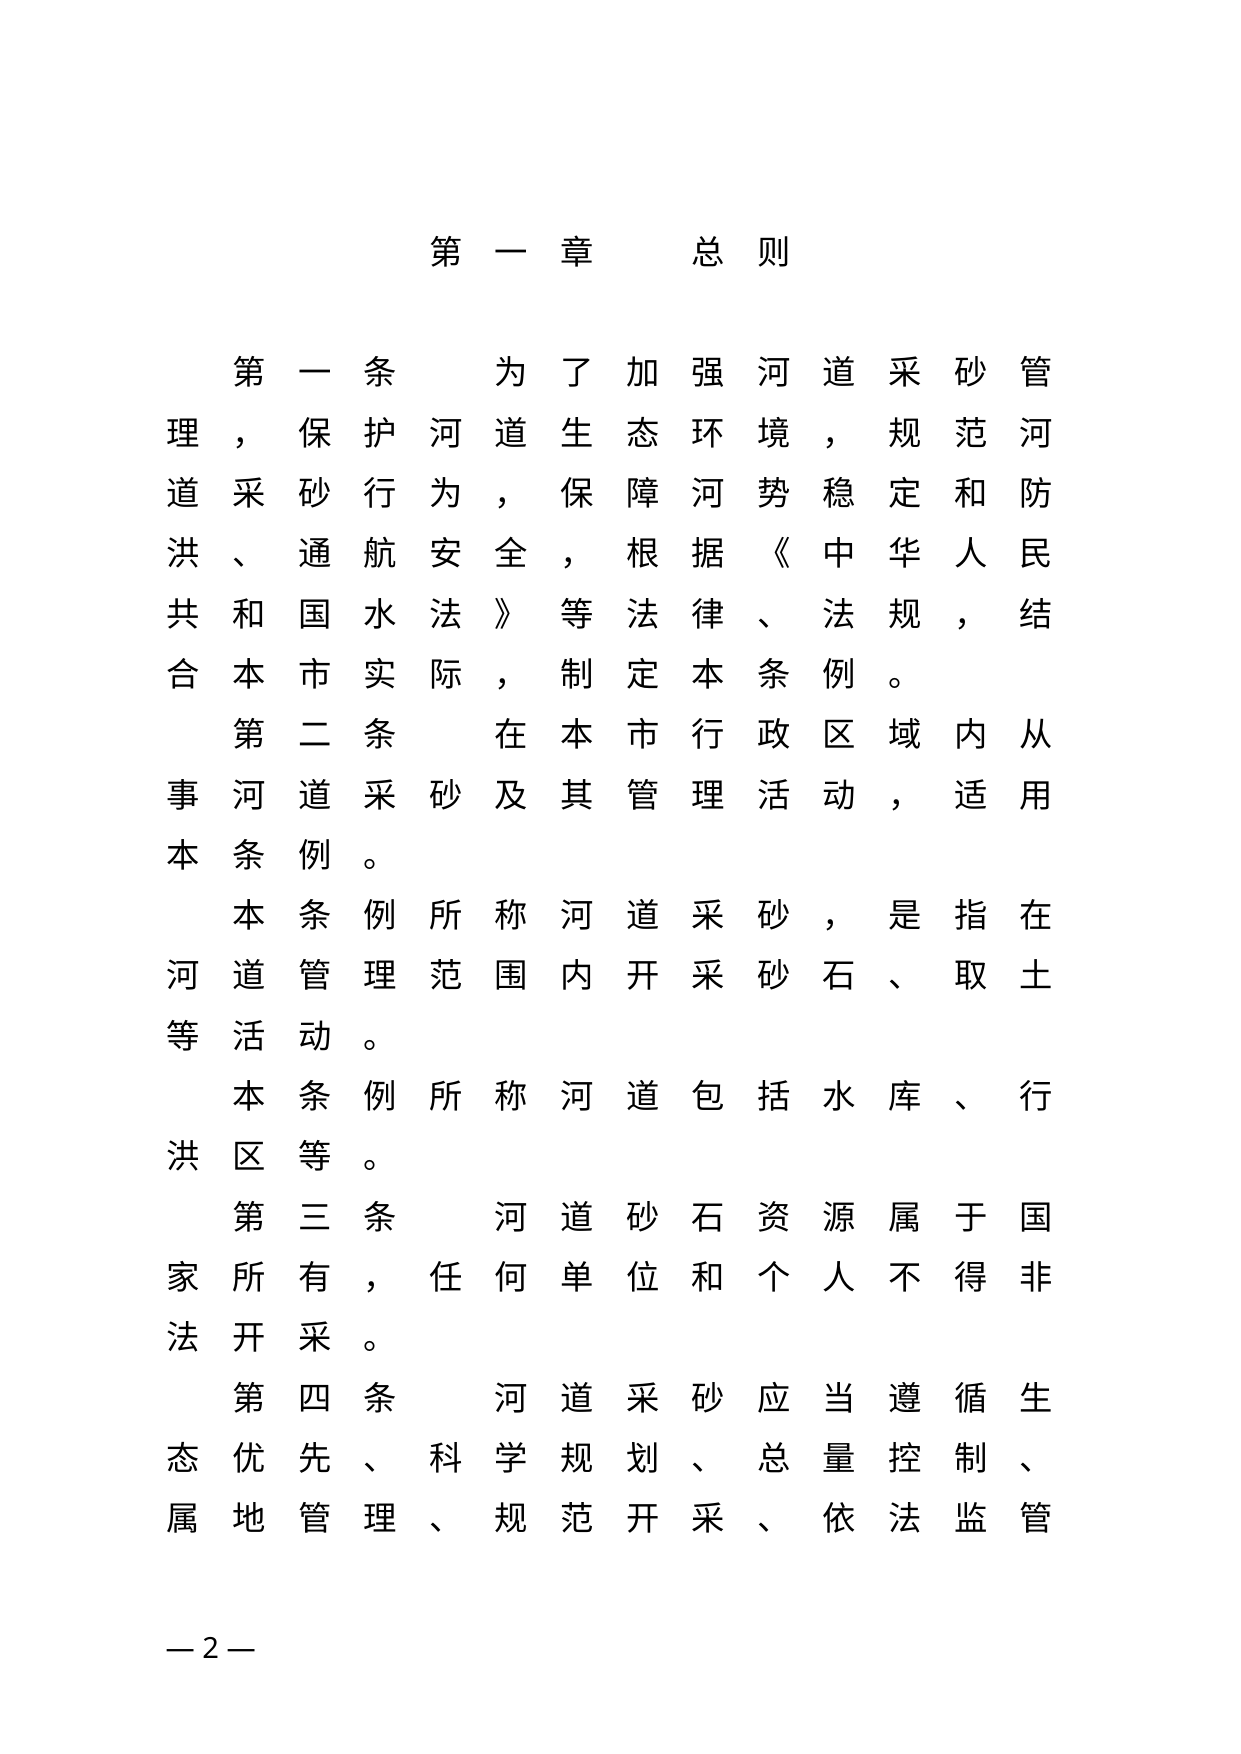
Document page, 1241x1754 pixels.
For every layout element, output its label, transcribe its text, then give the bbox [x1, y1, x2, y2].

text 本条例所称河道采砂，是指在河道管理范围内开采砂石、取土等活动。 [167, 883, 1085, 1064]
text 本条例所称河道包括水库、行洪区等。 [167, 1064, 1085, 1184]
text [167, 1365, 1085, 1546]
text 第一条 为了加强河道采砂管理，保护河道生态环境，规范河道采砂行为，保障河势稳定和防洪、通航安全，根据《中华人民共和国水法》等法律、法规，结合本市实际，制定本条例。 [167, 340, 1085, 702]
text 第二条 在本市行政区域内从事河道采砂及其管理活动，适用本条例。 [167, 702, 1085, 883]
text 第一章 总则 [167, 219, 1085, 280]
text 第三条 河道砂石资源属于国家所有，任何单位和个人不得非法开采。 [167, 1184, 1085, 1365]
